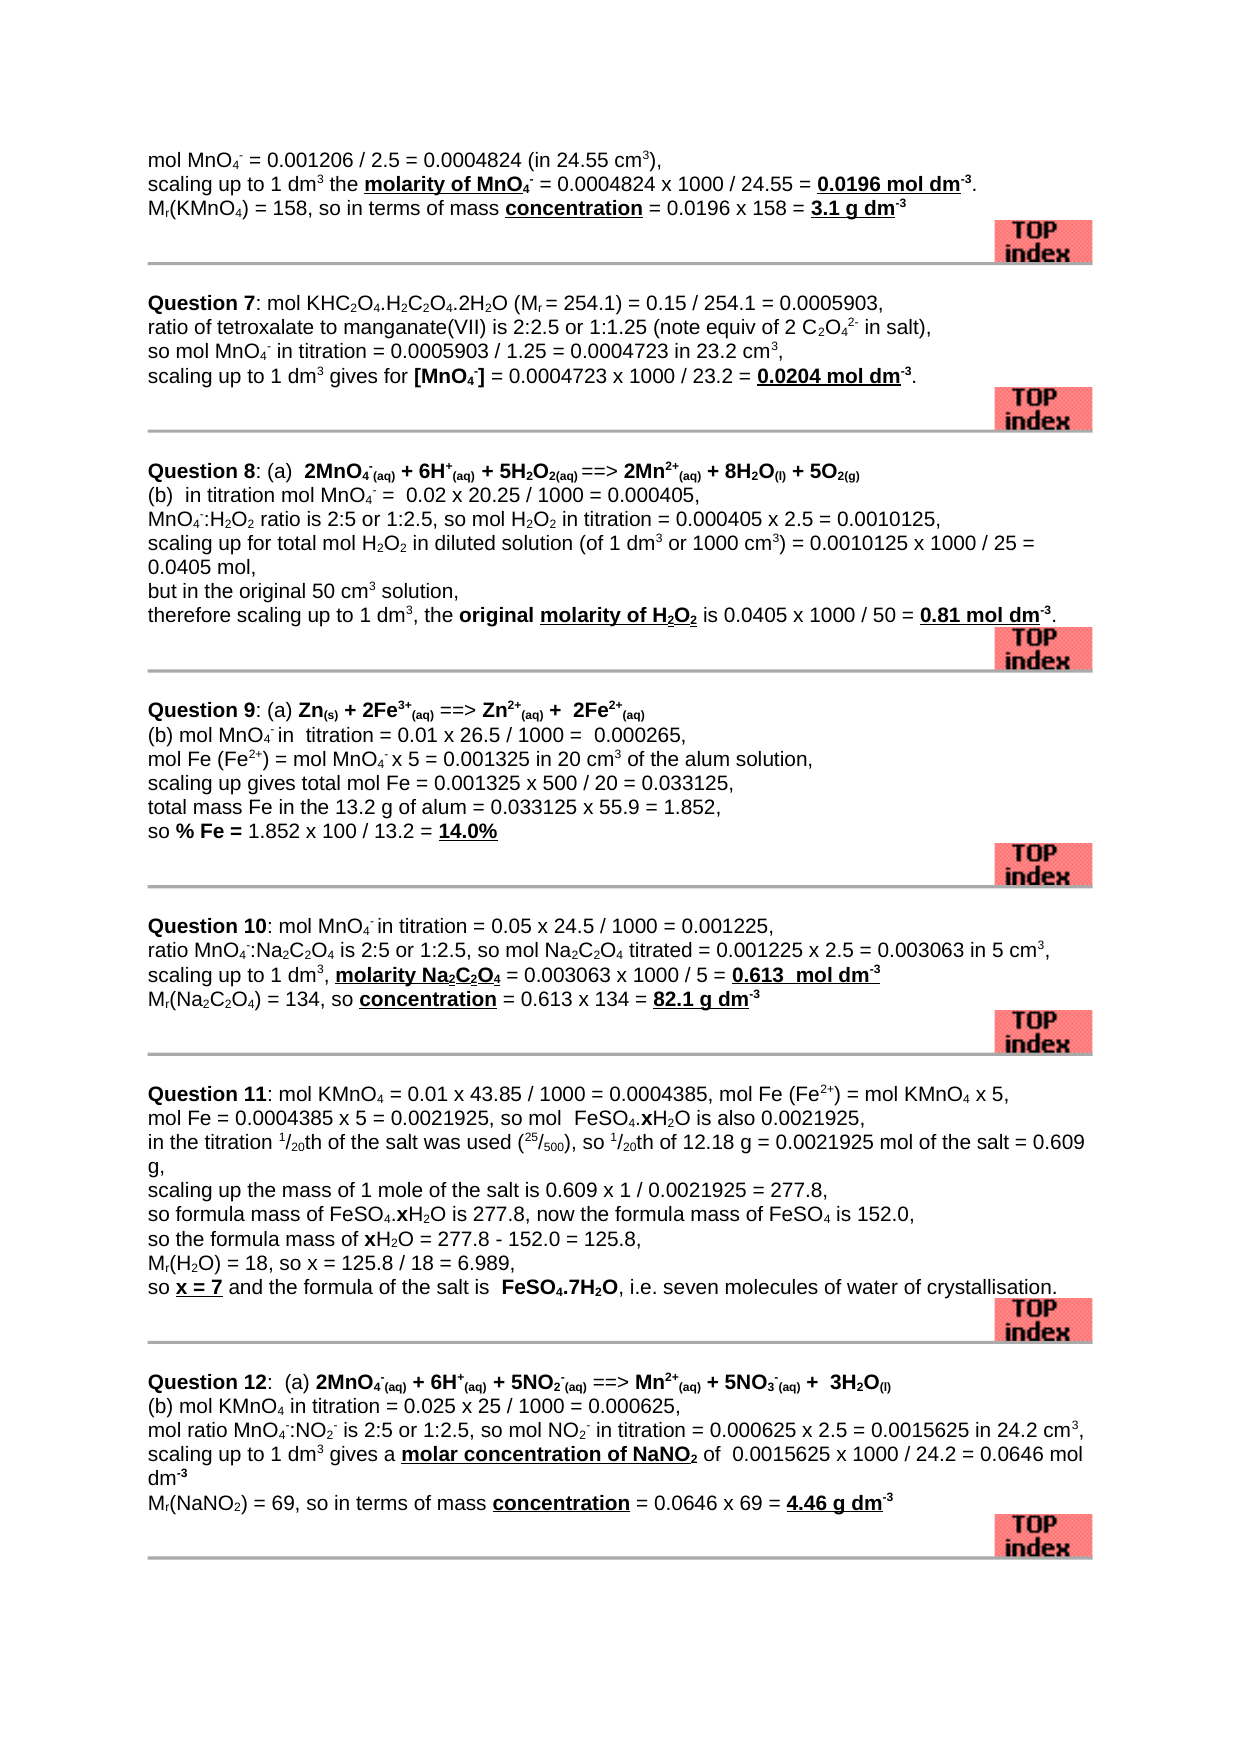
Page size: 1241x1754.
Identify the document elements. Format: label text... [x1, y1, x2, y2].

text ratio of tetroxalate to manganate(VII) is 2:2.5 or 1:1.25 (note equiv of 2 C2O42- in salt), [148, 315, 1092, 339]
text scaling up to 1 dm3 gives a molar concentration of NaNO2 of 0.0015625 x 1000 / 24.2 = 0.0646 mol dm-3 [148, 1442, 1092, 1490]
text (b) in titration mol MnO4- = 0.02 x 20.25 / 1000 = 0.000405, [148, 483, 1092, 507]
text Mr(KMnO4) = 158, so in terms of mass concentration = 0.0196 x 158 = 3.1 g dm-3 [148, 196, 1092, 220]
text MnO4-:H2O2 ratio is 2:5 or 1:2.5, so mol H2O2 in titration = 0.000405 x 2.5 = 0.0010125, [148, 507, 1092, 531]
text Question 11: mol KMnO4 = 0.01 x 43.85 / 1000 = 0.0004385, mol Fe (Fe2+) = mol KMnO4 x 5, [148, 1082, 1092, 1106]
text ratio MnO4-:Na2C2O4 is 2:5 or 1:2.5, so mol Na2C2O4 titrated = 0.001225 x 2.5 = 0.003063 in 5 cm3, [148, 938, 1092, 962]
picture [994, 1010, 1093, 1052]
text Question 9: (a) Zn(s) + 2Fe3+(aq) ==> Zn2+(aq) + 2Fe2+(aq) [148, 698, 1092, 722]
picture [994, 387, 1093, 429]
text Mr(Na2C2O4) = 134, so concentration = 0.613 x 134 = 82.1 g dm-3 [148, 987, 1092, 1011]
picture [994, 1298, 1093, 1340]
text scaling up for total mol H2O2 in diluted solution (of 1 dm3 or 1000 cm3) = 0.0010125 x 1000 / 25 = 0.0405 mol, [148, 531, 1092, 579]
text so the formula mass of xH2O = 277.8 - 152.0 = 125.8, [148, 1226, 1092, 1250]
text so x = 7 and the formula of the salt is FeSO4.7H2O, i.e. seven molecules of water of crystallisation. [148, 1275, 1092, 1299]
text mol Fe (Fe2+) = mol MnO4- x 5 = 0.001325 in 20 cm3 of the alum solution, [148, 747, 1092, 771]
text scaling up to 1 dm3, molarity Na2C2O4 = 0.003063 x 1000 / 5 = 0.613 mol dm-3 [148, 962, 1092, 986]
text mol Fe = 0.0004385 x 5 = 0.0021925, so mol FeSO4.xH2O is also 0.0021925, [148, 1106, 1092, 1130]
text Question 8: (a) 2MnO4-(aq) + 6H+(aq) + 5H2O2(aq) ==> 2Mn2+(aq) + 8H2O(l) + 5O2(g) [148, 458, 1092, 482]
text Question 12: (a) 2MnO4-(aq) + 6H+(aq) + 5NO2-(aq) ==> Mn2+(aq) + 5NO3-(aq) + 3H2O(l) [148, 1370, 1092, 1394]
text Mr(NaNO2) = 69, so in terms of mass concentration = 0.0646 x 69 = 4.46 g dm-3 [148, 1490, 1092, 1514]
picture [994, 220, 1093, 262]
text Mr(H2O) = 18, so x = 125.8 / 18 = 6.989, [148, 1251, 1092, 1274]
text so formula mass of FeSO4.xH2O is 277.8, now the formula mass of FeSO4 is 152.0, [148, 1202, 1092, 1226]
picture [994, 1514, 1093, 1556]
text so mol MnO4- in titration = 0.0005903 / 1.25 = 0.0004723 in 23.2 cm3, [148, 339, 1092, 363]
text but in the original 50 cm3 solution, [148, 579, 1092, 603]
text scaling up to 1 dm3 the molarity of MnO4- = 0.0004824 x 1000 / 24.55 = 0.0196 mol dm-3. [148, 172, 1092, 196]
text mol MnO4- = 0.001206 / 2.5 = 0.0004824 (in 24.55 cm3), [148, 148, 1092, 172]
text (b) mol KMnO4 in titration = 0.025 x 25 / 1000 = 0.000625, [148, 1394, 1092, 1418]
picture [994, 627, 1093, 669]
text so % Fe = 1.852 x 100 / 13.2 = 14.0% [148, 819, 1092, 843]
text scaling up the mass of 1 mole of the salt is 0.609 x 1 / 0.0021925 = 277.8, [148, 1178, 1092, 1202]
text scaling up to 1 dm3 gives for [MnO4-] = 0.0004723 x 1000 / 23.2 = 0.0204 mol dm-3. [148, 363, 1092, 387]
text scaling up gives total mol Fe = 0.001325 x 500 / 20 = 0.033125, [148, 771, 1092, 795]
picture [994, 843, 1093, 885]
text in the titration 1/20th of the salt was used (25/500), so 1/20th of 12.18 g = 0.0021925 mol of the salt = 0.609 g, [148, 1130, 1092, 1178]
text Question 10: mol MnO4- in titration = 0.05 x 24.5 / 1000 = 0.001225, [148, 914, 1092, 938]
text therefore scaling up to 1 dm3, the original molarity of H2O2 is 0.0405 x 1000 / 50 = 0.81 mol dm-3. [148, 603, 1092, 627]
text (b) mol MnO4- in titration = 0.01 x 26.5 / 1000 = 0.000265, [148, 722, 1092, 746]
text total mass Fe in the 13.2 g of alum = 0.033125 x 55.9 = 1.852, [148, 795, 1092, 819]
text mol ratio MnO4-:NO2- is 2:5 or 1:2.5, so mol NO2- in titration = 0.000625 x 2.5 = 0.0015625 in 24.2 cm3, [148, 1418, 1092, 1442]
text Question 7: mol KHC2O4.H2C2O4.2H2O (Mr = 254.1) = 0.15 / 254.1 = 0.0005903, [148, 291, 1092, 315]
